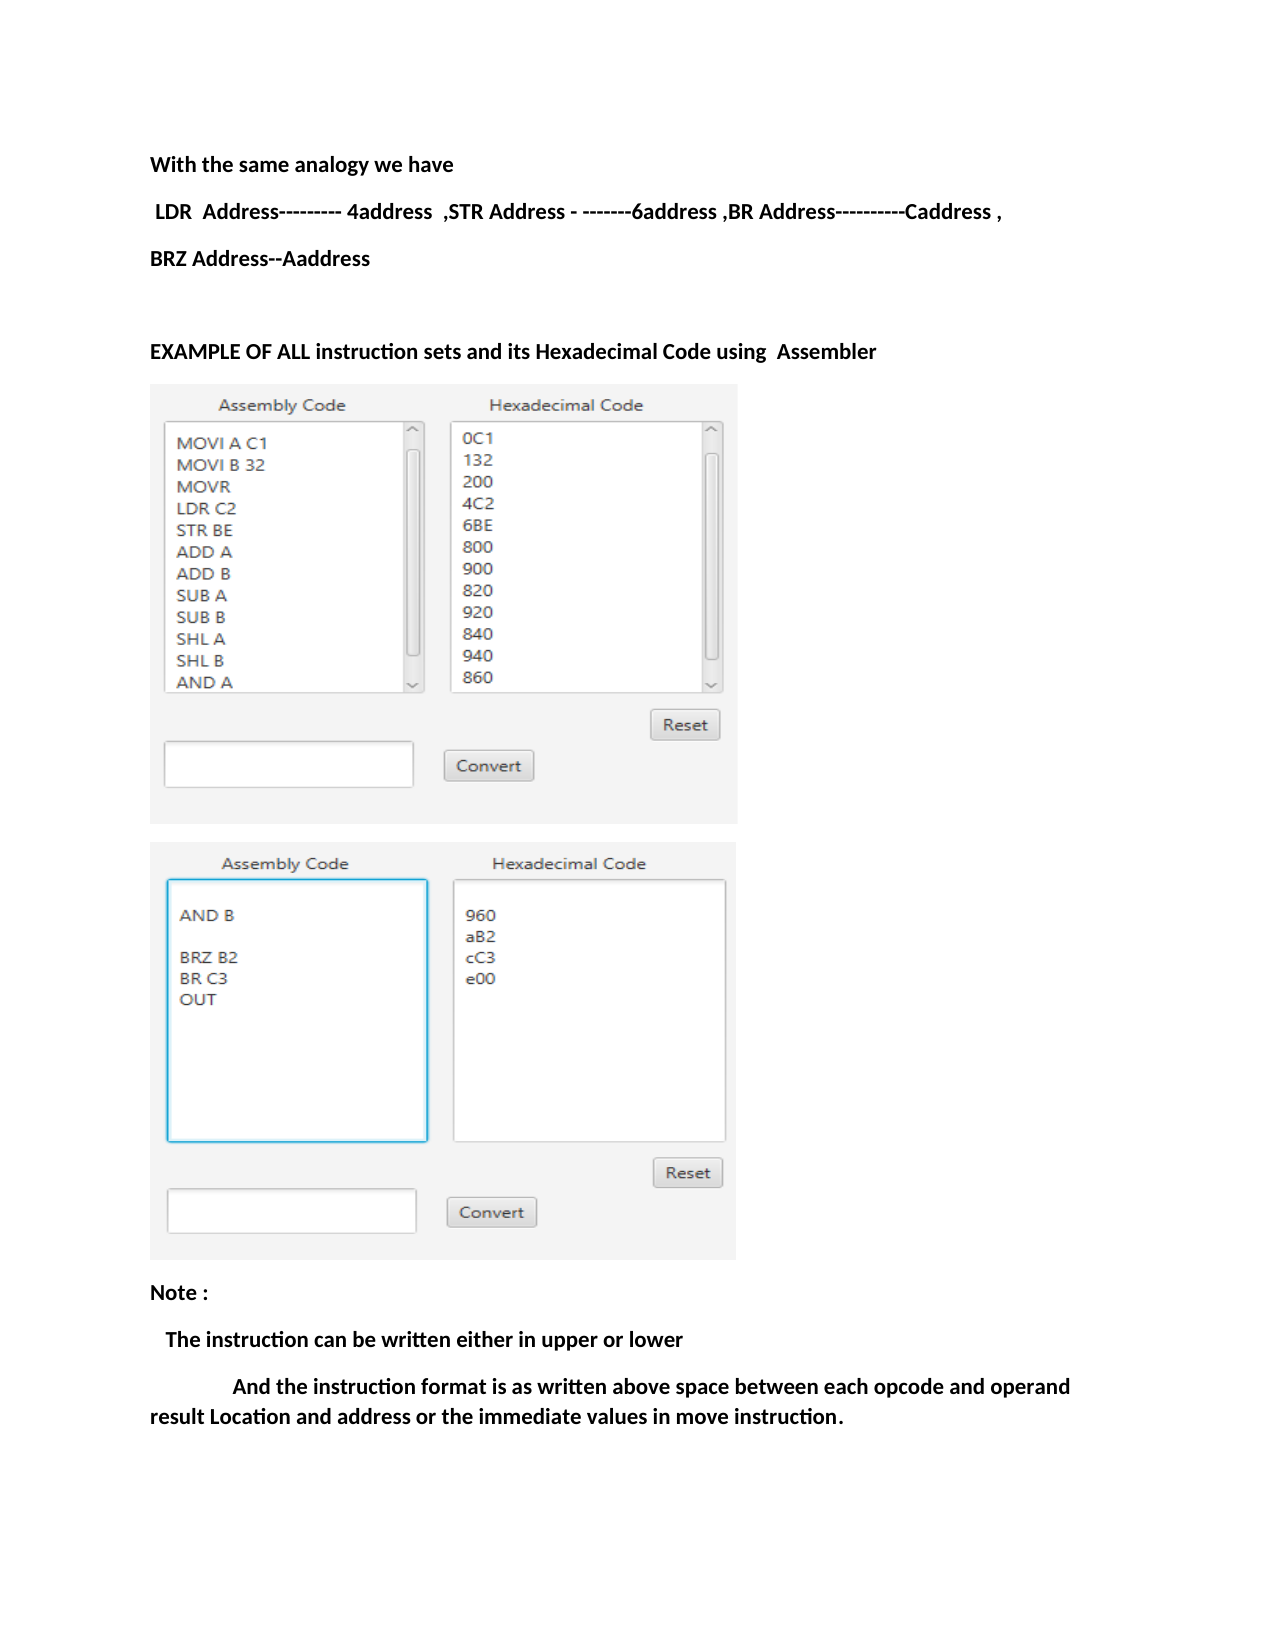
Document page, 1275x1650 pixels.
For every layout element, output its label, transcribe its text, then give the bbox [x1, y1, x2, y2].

picture [150, 842, 736, 1260]
text BRZ Address--Aaddress [150, 244, 1125, 272]
text The instruction can be written either in upper or lower [150, 1325, 1125, 1353]
text And the instruction format is as written above space between each opcode and operand result Location and address or the immediate values in move instruction. [150, 1372, 1125, 1430]
picture [150, 384, 738, 824]
text Note : [150, 1278, 1125, 1306]
text LDR Address--------- 4address ,STR Address - -------6address ,BR Address----------Caddress , [150, 197, 1125, 225]
text With the same analogy we have [150, 150, 1125, 178]
text EXAMPLE OF ALL instruction sets and its Hexadecimal Code using Assembler [150, 337, 1125, 366]
